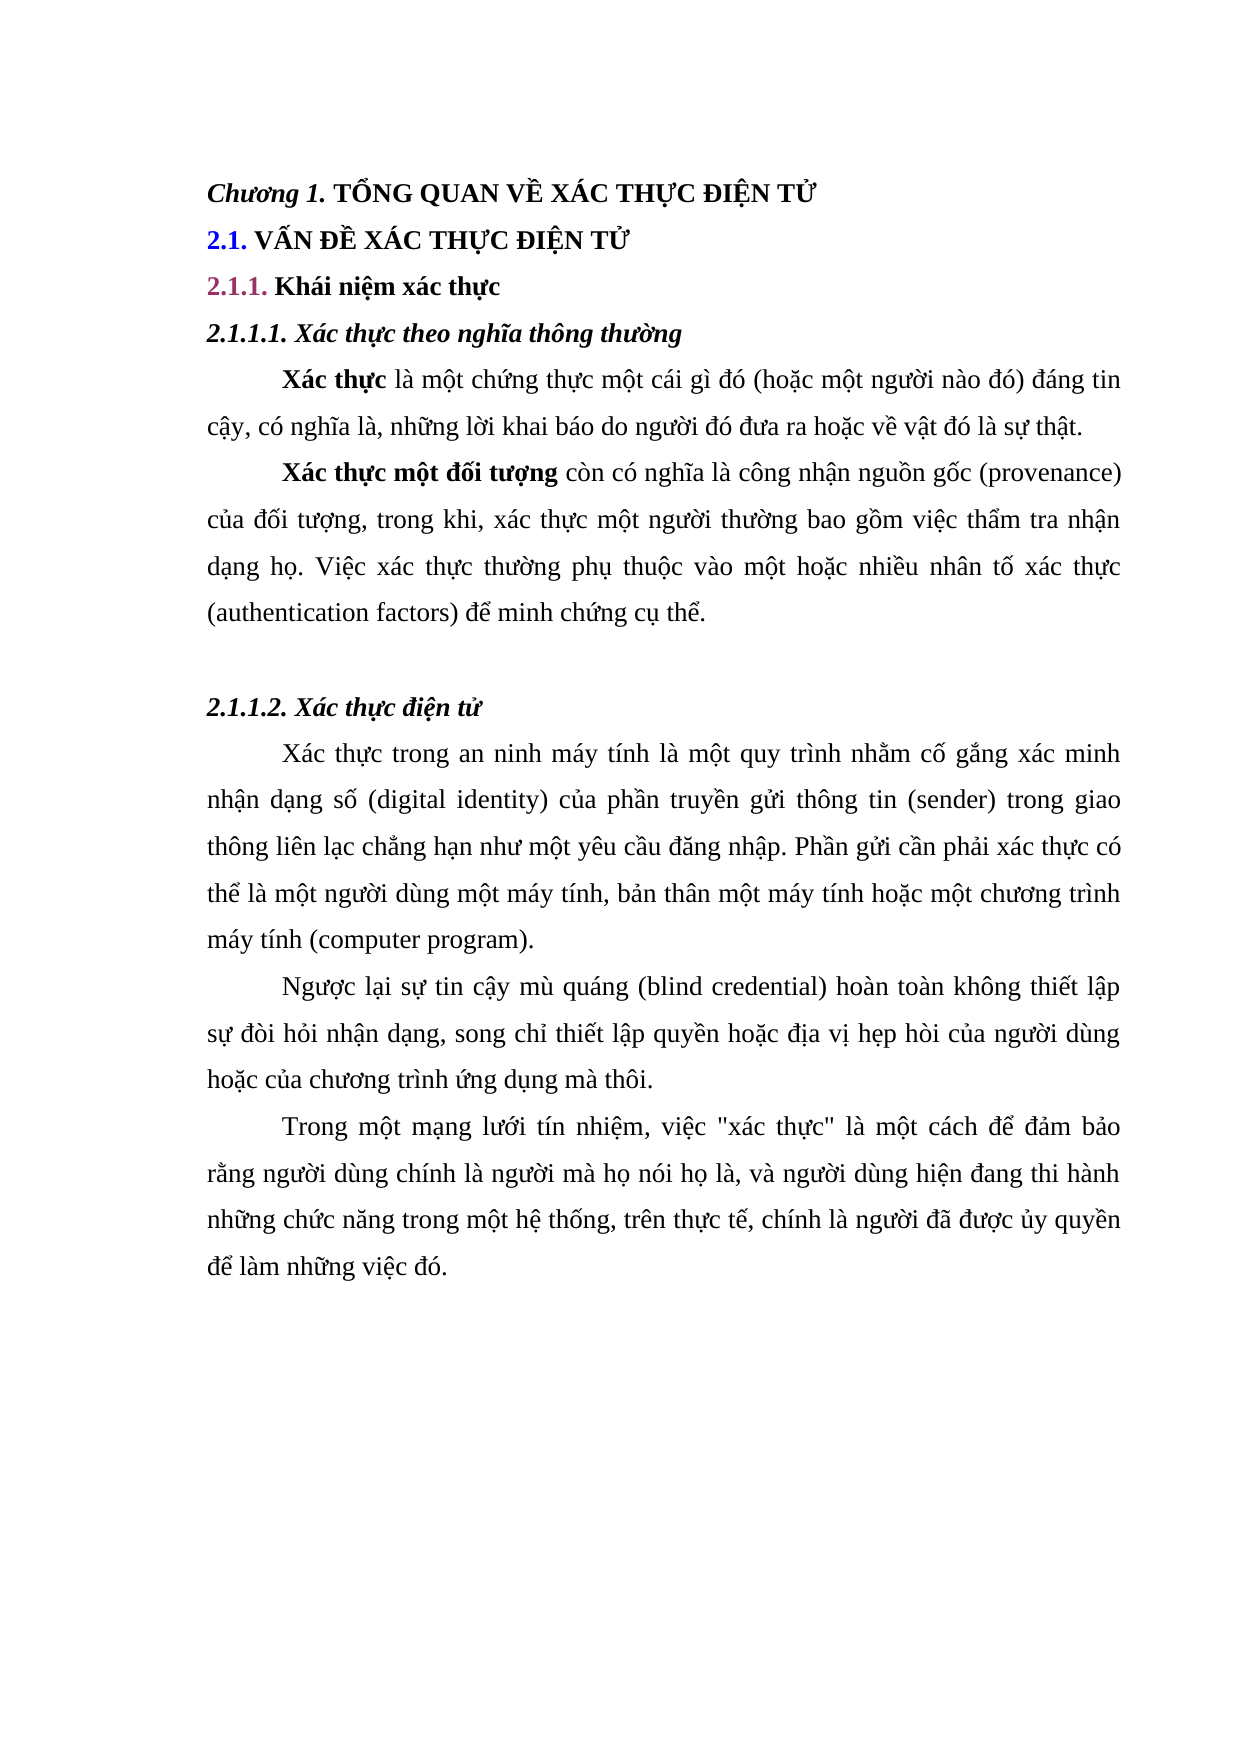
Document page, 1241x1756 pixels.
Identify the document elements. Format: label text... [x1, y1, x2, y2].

text Chương 1. TỔNG QUAN VỀ XÁC THỰC ĐIỆN TỬ [207, 177, 1146, 208]
text Xác thực là một chứng thực một cái gì đó (hoặc một người nào đó) đáng tin cậy, có nghĩa là, những lời khai báo do người đó đưa ra hoặc về vật đó là sự thật. [207, 363, 1122, 441]
subtitle VẤN ĐỀ XÁC THỰC ĐIỆN TỬ [207, 224, 1146, 255]
subtitle Khái niệm xác thực [207, 270, 1146, 302]
text Trong một mạng lưới tín nhiệm, việc "xác thực" là một cách để đảm bảo rằng người dùng chính là người mà họ nói họ là, và người dùng hiện đang thi hành những chức năng trong một hệ thống, trên thực tế, chính là người đã được ủy quyền để làm những việc đó. [207, 1110, 1122, 1281]
subtitle Xác thực điện tử [207, 691, 1146, 722]
subtitle Xác thực theo nghĩa thông thường [207, 317, 1146, 348]
text Xác thực trong an ninh máy tính là một quy trình nhằm cố gắng xác minh nhận dạng số (digital identity) của phần truyền gửi thông tin (sender) trong giao thông liên lạc chẳng hạn như một yêu cầu đăng nhập. Phần gửi cần phải xác thực có thể là một người dùng một máy tính, bản thân một máy tính hoặc một chương trình máy tính (computer program). [207, 737, 1122, 954]
text Xác thực một đối tượng còn có nghĩa là công nhận nguồn gốc (provenance) của đối tượng, trong khi, xác thực một người thường bao gồm việc thẩm tra nhận dạng họ. Việc xác thực thường phụ thuộc vào một hoặc nhiều nhân tố xác thực (authentication factors) để minh chứng cụ thể. [207, 457, 1122, 628]
text Ngược lại sự tin cậy mù quáng (blind credential) hoàn toàn không thiết lập sự đòi hỏi nhận dạng, song chỉ thiết lập quyền hoặc địa vị hẹp hòi của người dùng hoặc của chương trình ứng dụng mà thôi. [207, 970, 1122, 1094]
